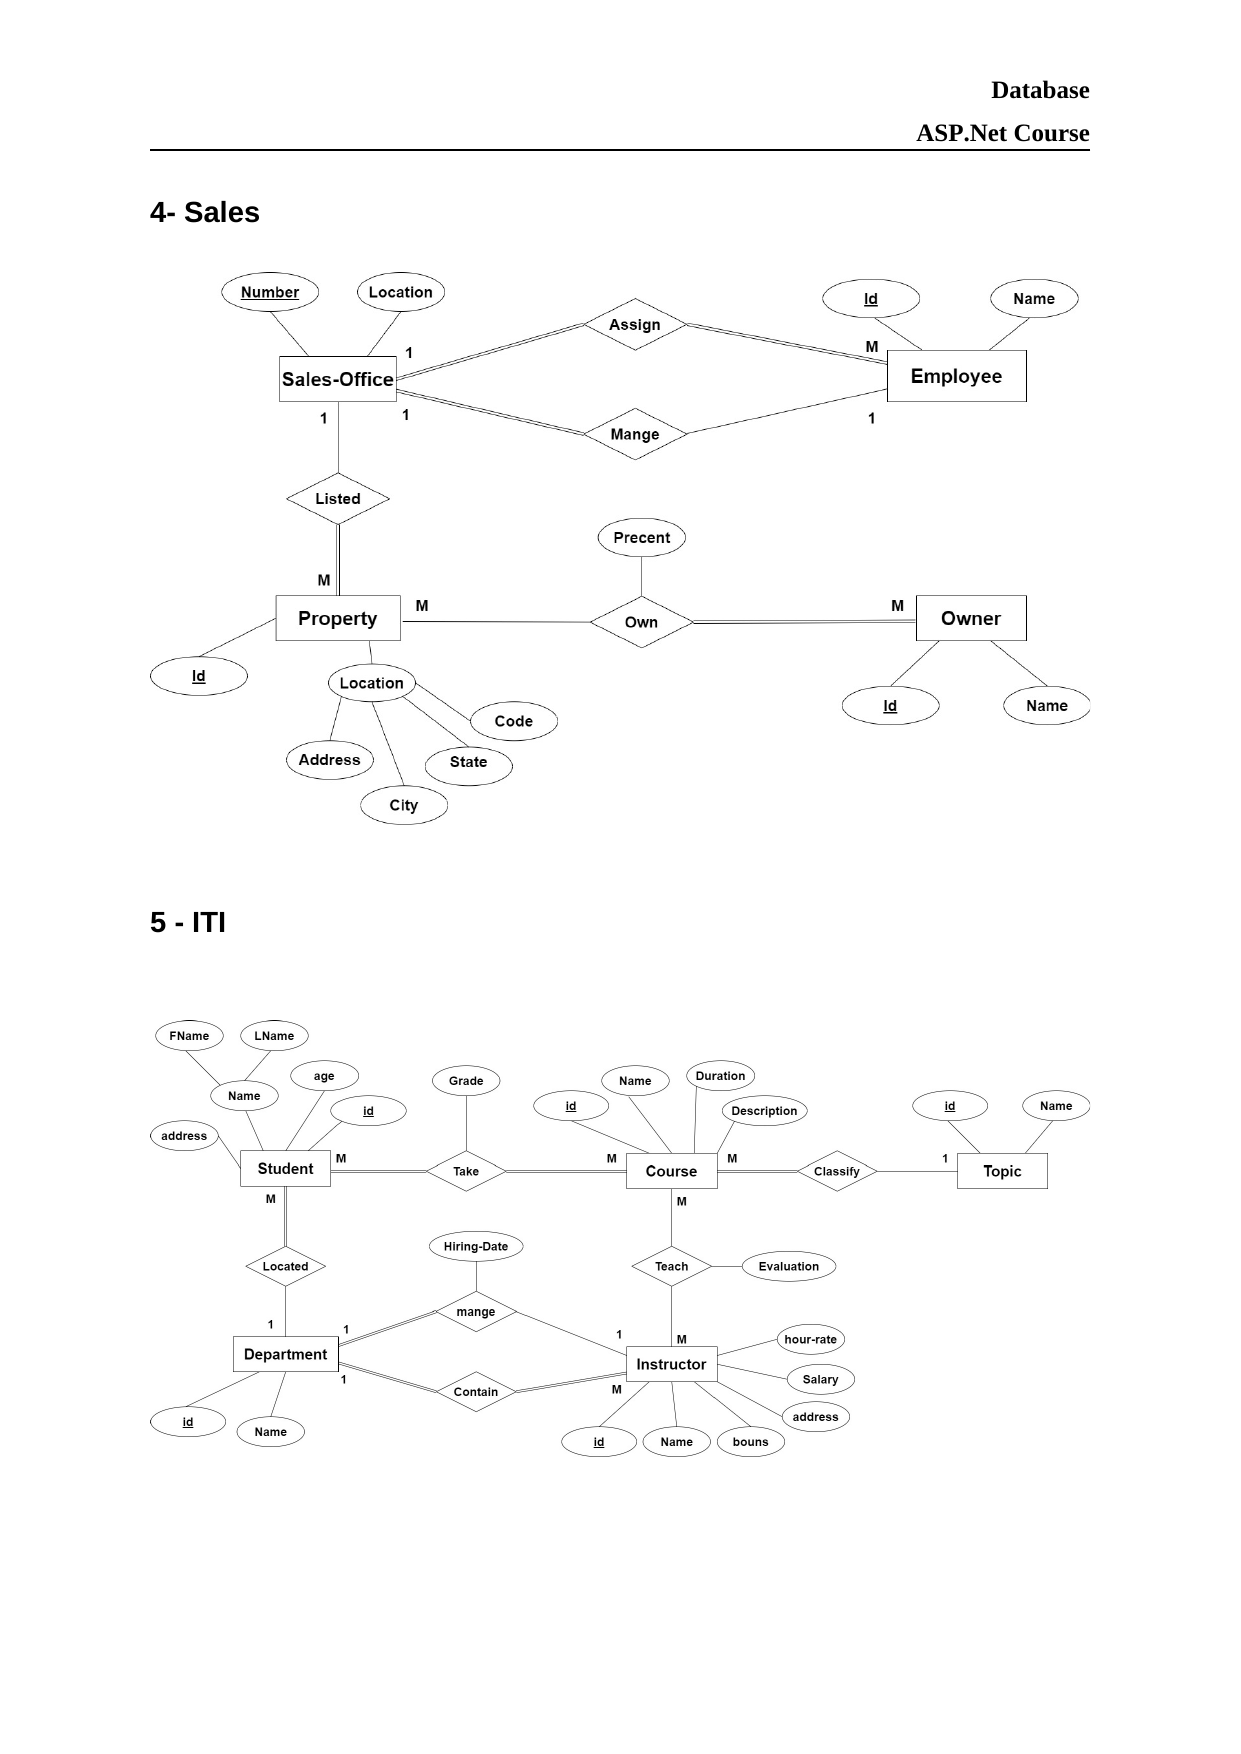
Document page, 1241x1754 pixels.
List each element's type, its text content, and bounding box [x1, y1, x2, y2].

text 5 - ITI [150, 905, 1090, 939]
picture [150, 272, 1091, 825]
picture [150, 1020, 1091, 1457]
text 4- Sales [150, 195, 1090, 229]
